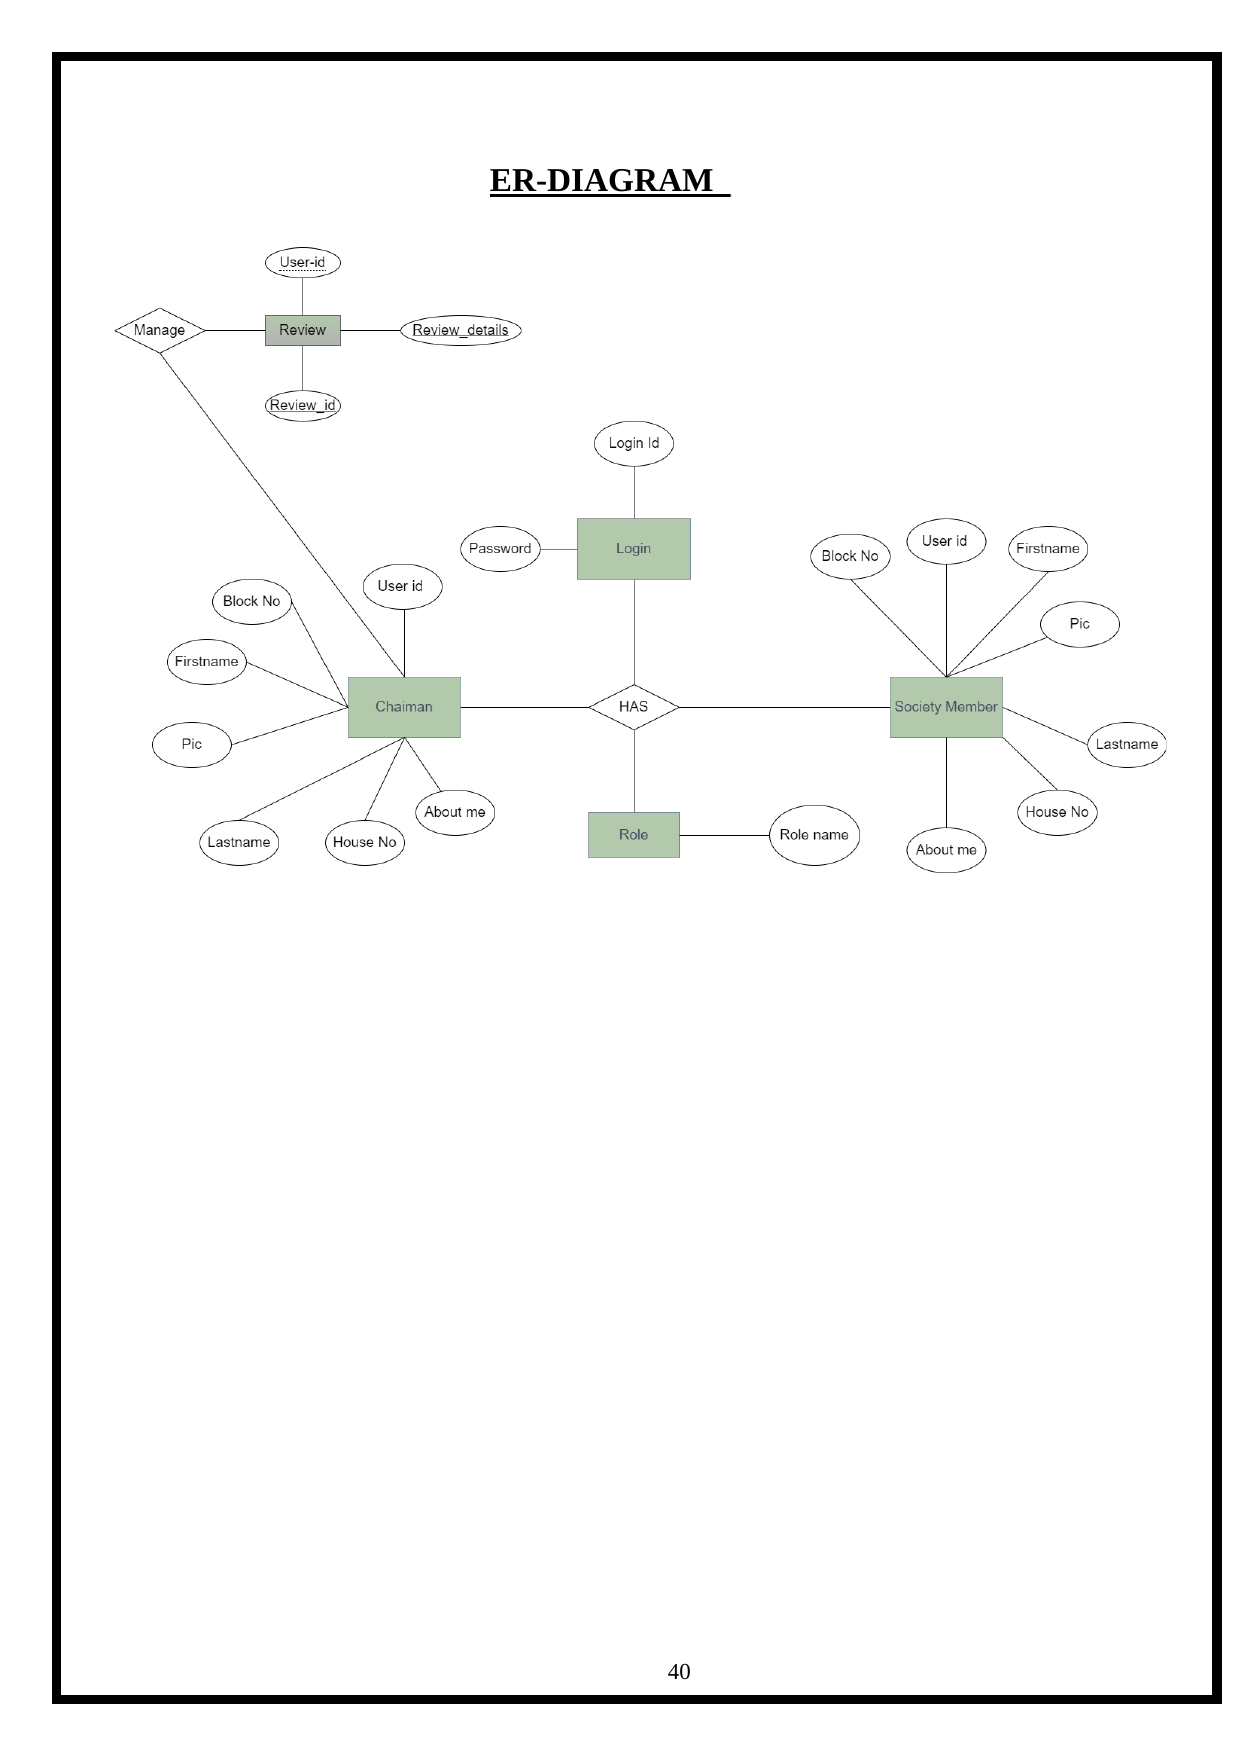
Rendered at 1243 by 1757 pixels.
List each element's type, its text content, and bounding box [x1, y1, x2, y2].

text ER-DIAGRAM [414, 160, 1212, 199]
picture [114, 247, 1167, 873]
